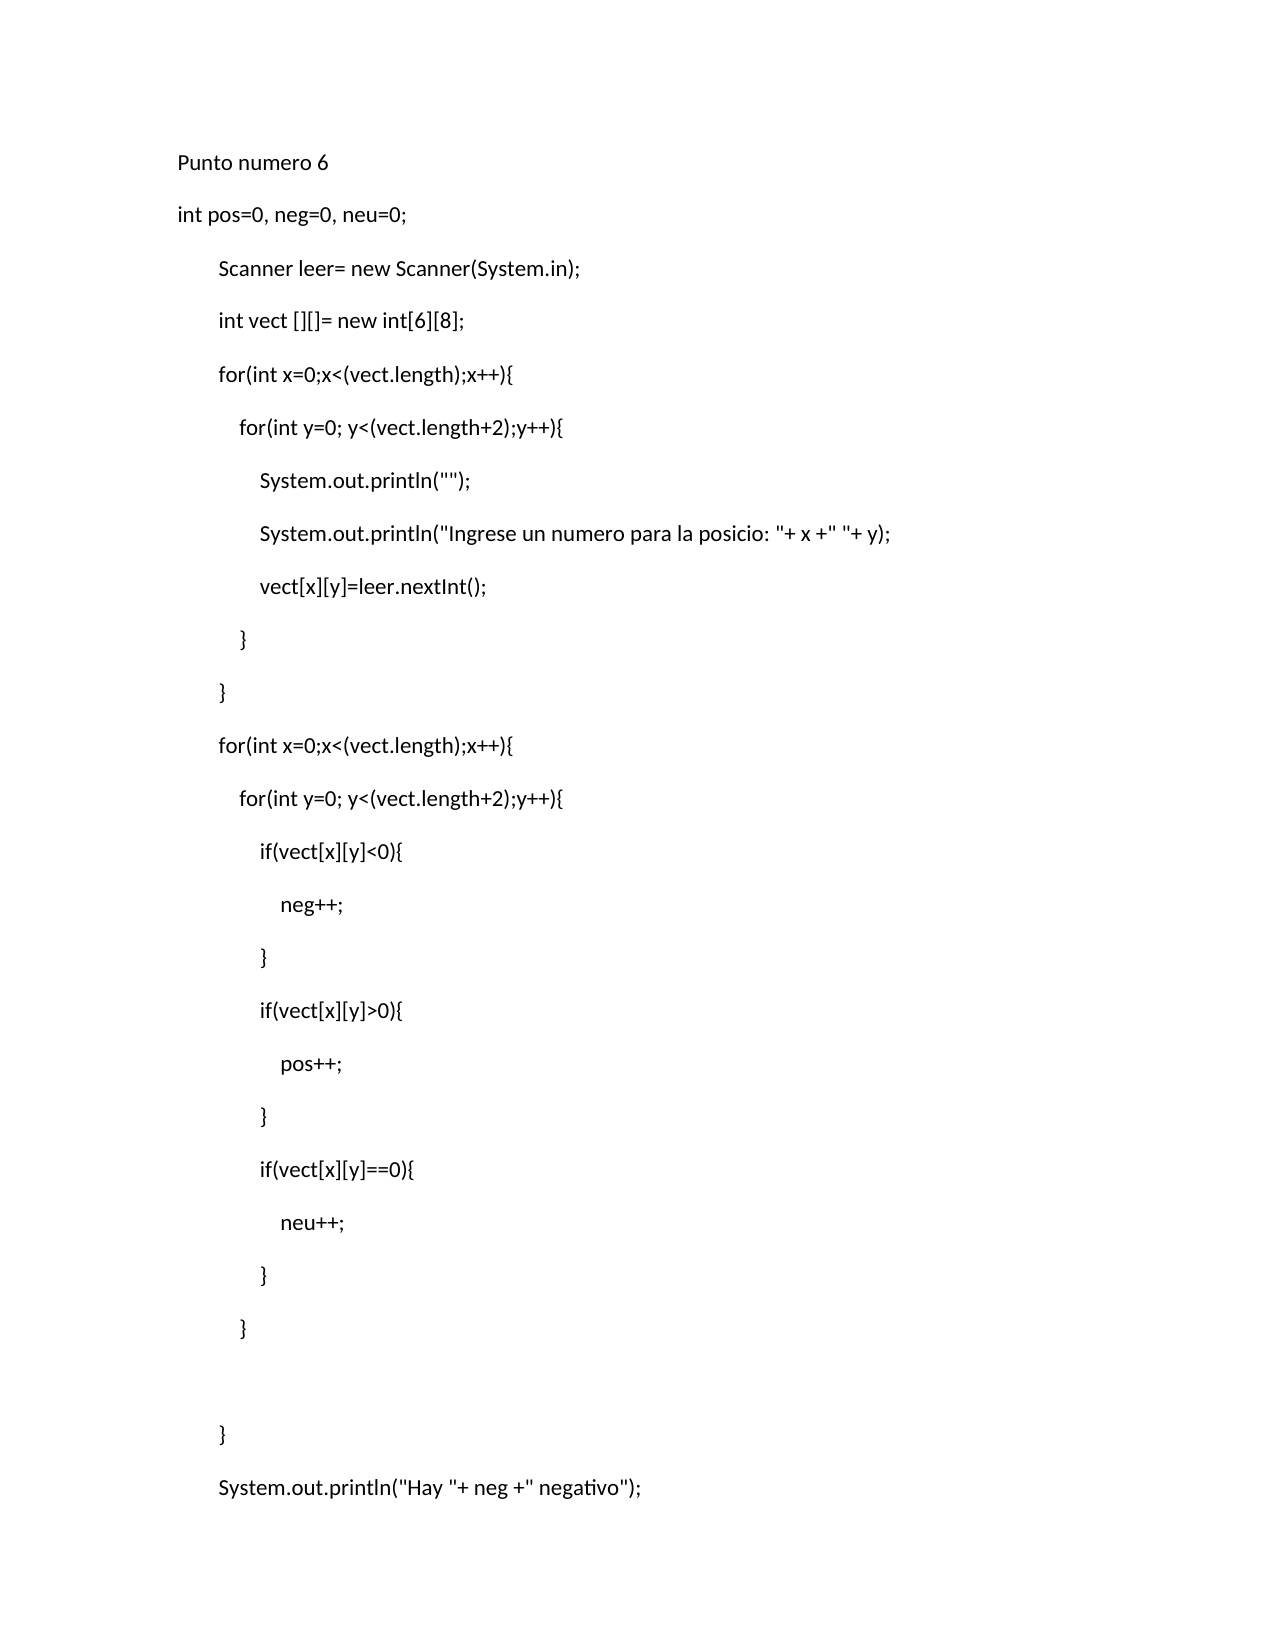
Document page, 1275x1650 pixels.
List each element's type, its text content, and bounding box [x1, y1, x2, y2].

text if(vect[x][y]==0){ [177, 1155, 1098, 1183]
text System.out.println("Hay "+ neg +" negativo"); [177, 1473, 1098, 1501]
text neu++; [177, 1208, 1098, 1236]
text System.out.println(""); [177, 466, 1098, 494]
text pos++; [177, 1049, 1098, 1077]
text for(int y=0; y<(vect.length+2);y++){ [177, 413, 1098, 441]
text } [177, 625, 1098, 653]
text System.out.println("Ingrese un numero para la posicio: "+ x +" "+ y); [177, 519, 1098, 547]
text Scanner leer= new Scanner(System.in); [177, 254, 1098, 282]
text Punto numero 6 [177, 148, 1098, 176]
text neg++; [177, 890, 1098, 918]
text } [177, 943, 1098, 971]
text vect[x][y]=leer.nextInt(); [177, 572, 1098, 600]
text for(int y=0; y<(vect.length+2);y++){ [177, 784, 1098, 812]
text int vect [][]= new int[6][8]; [177, 307, 1098, 335]
text } [177, 1420, 1098, 1448]
text } [177, 678, 1098, 706]
text int pos=0, neg=0, neu=0; [177, 201, 1098, 229]
text for(int x=0;x<(vect.length);x++){ [177, 360, 1098, 388]
text for(int x=0;x<(vect.length);x++){ [177, 731, 1098, 759]
text if(vect[x][y]<0){ [177, 837, 1098, 865]
text } [177, 1261, 1098, 1289]
text } [177, 1314, 1098, 1342]
text if(vect[x][y]>0){ [177, 996, 1098, 1024]
text } [177, 1102, 1098, 1130]
